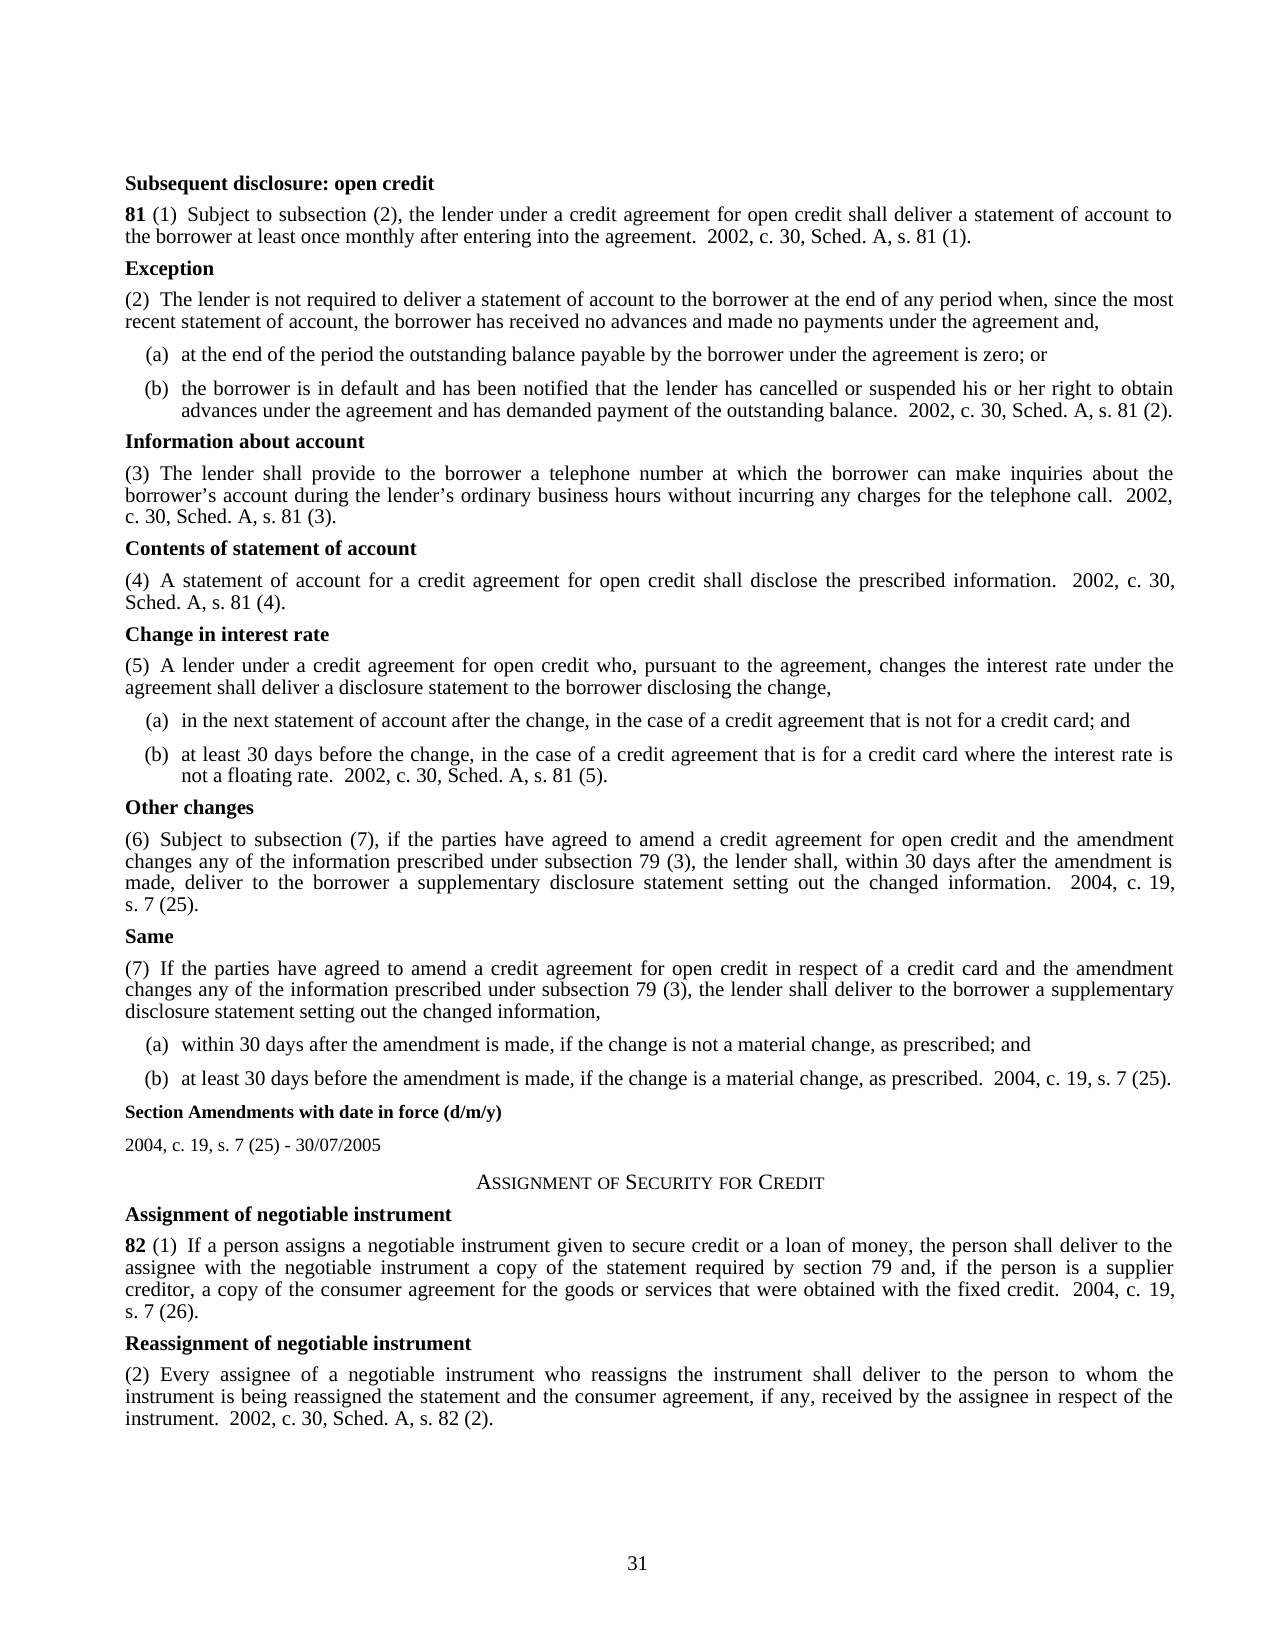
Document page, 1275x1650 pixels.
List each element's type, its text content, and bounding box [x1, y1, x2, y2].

text Subsequent disclosure: open credit [125, 175, 1175, 194]
text Assignment of negotiable instrument [125, 1206, 1175, 1225]
text Information about account [125, 434, 1175, 453]
text Change in interest rate [125, 626, 1175, 645]
subtitle Assignment of Security for Credit [125, 1172, 1175, 1194]
text (7) If the parties have agreed to amend a credit agreement for open credit in respect of a credit card and the amendment changes any of the information prescribed under subsection 79 (3), the lender shall deliver to the borrower a supplementary disclosure statement setting out the changed information, [125, 958, 1175, 1023]
text (a) within 30 days after the amendment is made, if the change is not a material change, as prescribed; and [125, 1034, 1175, 1056]
text (b) at least 30 days before the change, in the case of a credit agreement that is for a credit card where the interest rate is not a floating rate. 2002, c. 30, Sched. A, s. 81 (5). [125, 744, 1175, 787]
text (b) at least 30 days before the amendment is made, if the change is a material change, as prescribed. 2004, c. 19, s. 7 (25). [125, 1068, 1175, 1089]
text (a) at the end of the period the outstanding balance payable by the borrower under the agreement is zero; or [125, 344, 1175, 366]
text 81 (1) Subject to subsection (2), the lender under a credit agreement for open credit shall deliver a statement of account to the borrower at least once monthly after entering into the agreement. 2002, c. 30, Sched. A, s. 81 (1). [125, 204, 1175, 248]
text (6) Subject to subsection (7), if the parties have agreed to amend a credit agreement for open credit and the amendment changes any of the information prescribed under subsection 79 (3), the lender shall, within 30 days after the amendment is made, deliver to the borrower a supplementary disclosure statement setting out the changed information. 2004, c. 19, s. 7 (25). [125, 829, 1175, 916]
text (3) The lender shall provide to the borrower a telephone number at which the borrower can make inquiries about the borrower’s account during the lender’s ordinary business hours without incurring any charges for the telephone call. 2002, c. 30, Sched. A, s. 81 (3). [125, 463, 1175, 528]
text (2) The lender is not required to deliver a statement of account to the borrower at the end of any period when, since the most recent statement of account, the borrower has received no advances and made no payments under the agreement and, [125, 289, 1175, 333]
text Exception [125, 260, 1175, 279]
text Contents of statement of account [125, 541, 1175, 559]
text (2) Every assignee of a negotiable instrument who reassigns the instrument shall deliver to the person to whom the instrument is being reassigned the statement and the consumer agreement, if any, received by the assignee in respect of the instrument. 2002, c. 30, Sched. A, s. 82 (2). [125, 1364, 1175, 1429]
text 82 (1) If a person assigns a negotiable instrument given to secure credit or a loan of money, the person shall deliver to the assignee with the negotiable instrument a copy of the statement required by section 79 and, if the person is a supplier creditor, a copy of the consumer agreement for the goods or services that were obtained with the fixed credit. 2004, c. 19, s. 7 (26). [125, 1235, 1175, 1322]
text Same [125, 928, 1175, 947]
text Other changes [125, 800, 1175, 818]
text (4) A statement of account for a credit agreement for open credit shall disclose the prescribed information. 2002, c. 30, Sched. A, s. 81 (4). [125, 570, 1175, 613]
text (5) A lender under a credit agreement for open credit who, pursuant to the agreement, changes the interest rate under the agreement shall deliver a disclosure statement to the borrower disclosing the change, [125, 655, 1175, 699]
text (a) in the next statement of account after the change, in the case of a credit agreement that is not for a credit card; and [125, 710, 1175, 732]
text Section Amendments with date in force (d/m/y) [125, 1101, 1175, 1123]
text Reassignment of negotiable instrument [125, 1335, 1175, 1354]
text (b) the borrower is in default and has been notified that the lender has cancelled or suspended his or her right to obtain advances under the agreement and has demanded payment of the outstanding balance. 2002, c. 30, Sched. A, s. 81 (2). [125, 378, 1175, 421]
text 2004, c. 19, s. 7 (25) - 30/07/2005 [125, 1134, 1175, 1156]
